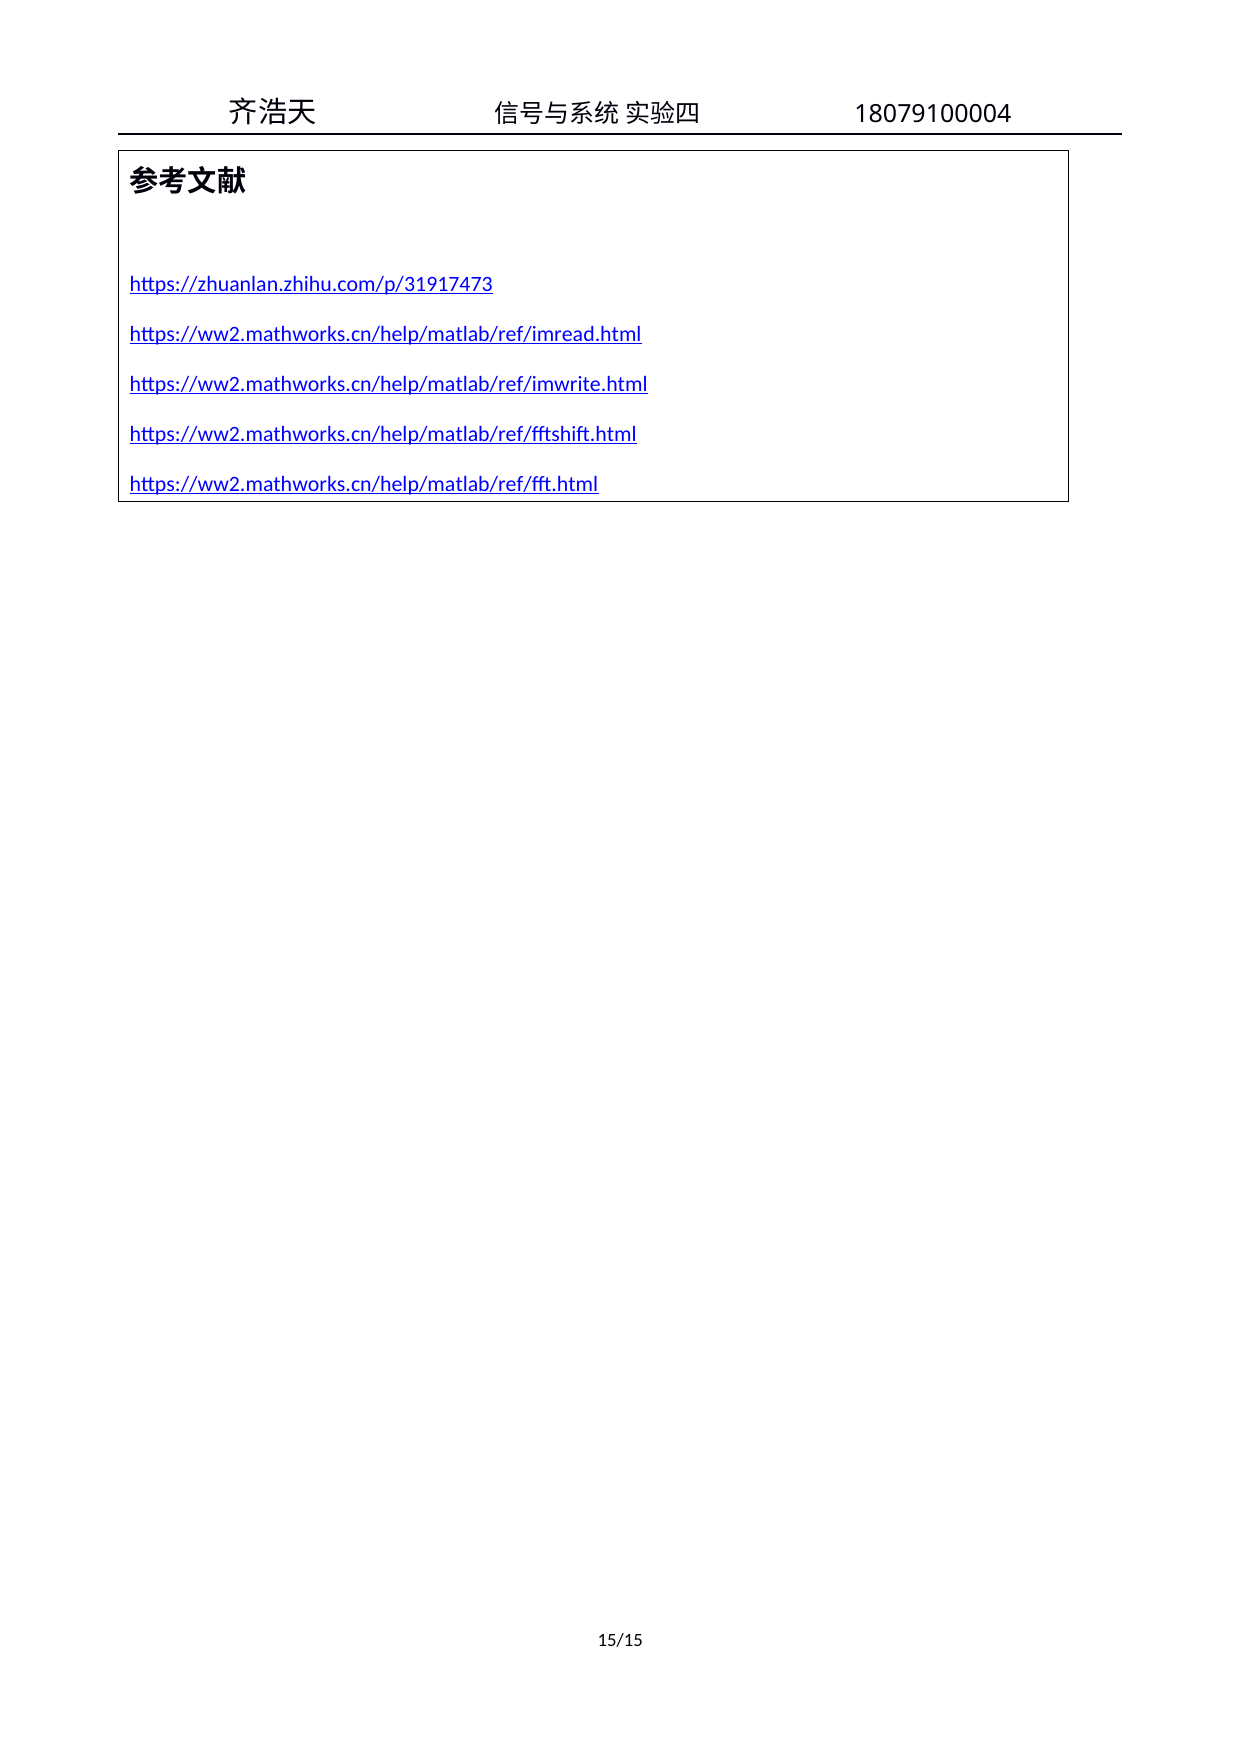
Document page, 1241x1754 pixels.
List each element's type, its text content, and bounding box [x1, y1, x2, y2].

table_cell 参考文献 https://zhuanlan.zhihu.com/p/31917473 https://ww2.mathworks.cn/help/matlab/ref/imread.html https://ww2.mathworks.cn/help/matlab/ref/imwrite.html https://ww2.mathworks.cn/help/matlab/ref/fftshift.html https://ww2.mathworks.cn/help/matlab/ref/fft.html [119, 151, 1068, 501]
